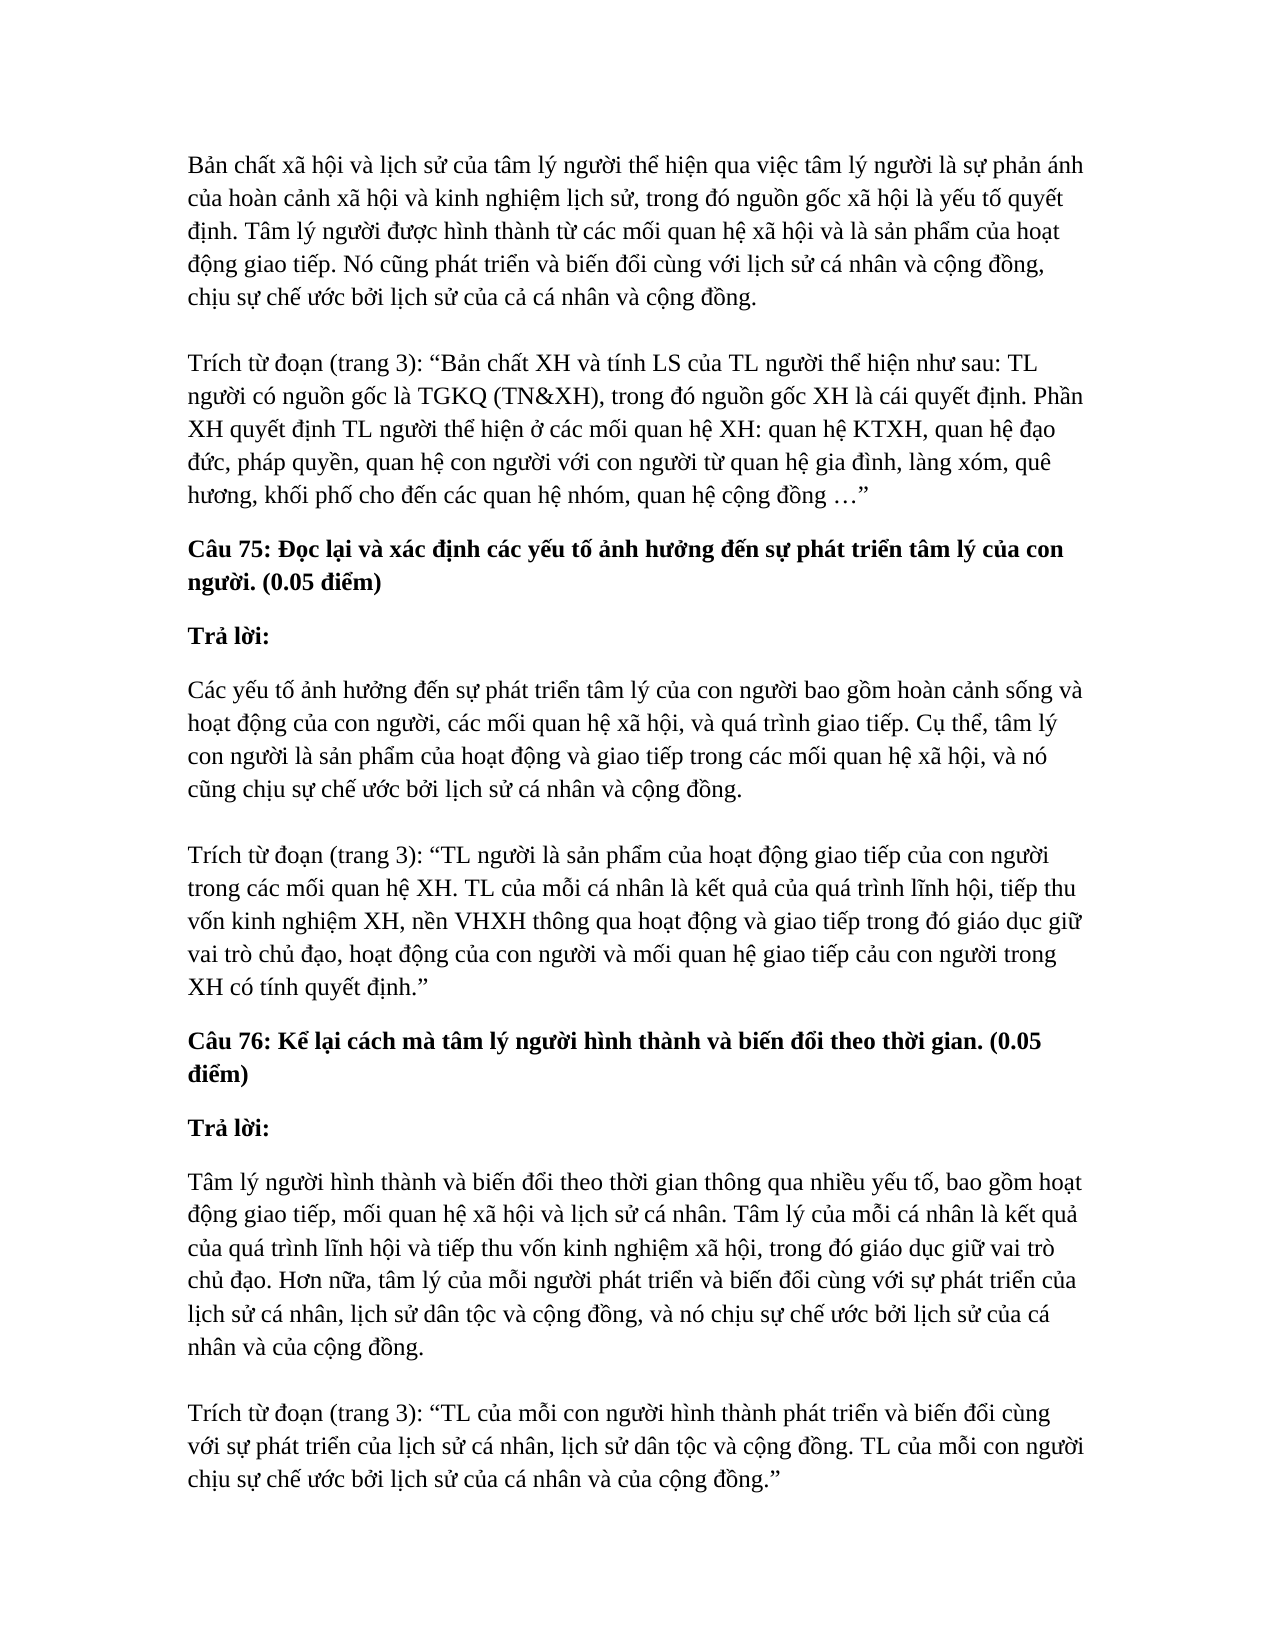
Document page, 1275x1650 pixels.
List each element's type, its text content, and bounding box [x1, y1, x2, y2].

text Trả lời: [187, 621, 1087, 650]
text Câu 75: Đọc lại và xác định các yếu tố ảnh hưởng đến sự phát triển tâm lý của con người. (0.05 điểm) [187, 534, 1087, 596]
text Các yếu tố ảnh hưởng đến sự phát triển tâm lý của con người bao gồm hoàn cảnh sống và hoạt động của con người, các mối quan hệ xã hội, và quá trình giao tiếp. Cụ thể, tâm lý con người là sản phẩm của hoạt động và giao tiếp trong các mối quan hệ xã hội, và nó cũng chịu sự chế ước bởi lịch sử cá nhân và cộng đồng. Trích từ đoạn (trang 3): “TL người là sản phẩm của hoạt động giao tiếp của con người trong các mối quan hệ XH. TL của mỗi cá nhân là kết quả của quá trình lĩnh hội, tiếp thu vốn kinh nghiệm XH, nền VHXH thông qua hoạt động và giao tiếp trong đó giáo dục giữ vai trò chủ đạo, hoạt động của con người và mối quan hệ giao tiếp cảu con người trong XH có tính quyết định.” [187, 675, 1087, 1001]
text Bản chất xã hội và lịch sử của tâm lý người thể hiện qua việc tâm lý người là sự phản ánh của hoàn cảnh xã hội và kinh nghiệm lịch sử, trong đó nguồn gốc xã hội là yếu tố quyết định. Tâm lý người được hình thành từ các mối quan hệ xã hội và là sản phẩm của hoạt động giao tiếp. Nó cũng phát triển và biến đổi cùng với lịch sử cá nhân và cộng đồng, chịu sự chế ước bởi lịch sử của cả cá nhân và cộng đồng. Trích từ đoạn (trang 3): “Bản chất XH và tính LS của TL người thể hiện như sau: TL người có nguồn gốc là TGKQ (TN&XH), trong đó nguồn gốc XH là cái quyết định. Phần XH quyết định TL người thể hiện ở các mối quan hệ XH: quan hệ KTXH, quan hệ đạo đức, pháp quyền, quan hệ con người với con người từ quan hệ gia đình, làng xóm, quê hương, khối phố cho đến các quan hệ nhóm, quan hệ cộng đồng …” [187, 150, 1087, 509]
text Câu 76: Kể lại cách mà tâm lý người hình thành và biến đổi theo thời gian. (0.05 điểm) [187, 1026, 1087, 1088]
text Tâm lý người hình thành và biến đổi theo thời gian thông qua nhiều yếu tố, bao gồm hoạt động giao tiếp, mối quan hệ xã hội và lịch sử cá nhân. Tâm lý của mỗi cá nhân là kết quả của quá trình lĩnh hội và tiếp thu vốn kinh nghiệm xã hội, trong đó giáo dục giữ vai trò chủ đạo. Hơn nữa, tâm lý của mỗi người phát triển và biến đổi cùng với sự phát triển của lịch sử cá nhân, lịch sử dân tộc và cộng đồng, và nó chịu sự chế ước bởi lịch sử của cá nhân và của cộng đồng. Trích từ đoạn (trang 3): “TL của mỗi con người hình thành phát triển và biến đổi cùng với sự phát triển của lịch sử cá nhân, lịch sử dân tộc và cộng đồng. TL của mỗi con người chịu sự chế ước bởi lịch sử của cá nhân và của cộng đồng.” [187, 1167, 1087, 1492]
text Trả lời: [187, 1113, 1087, 1141]
